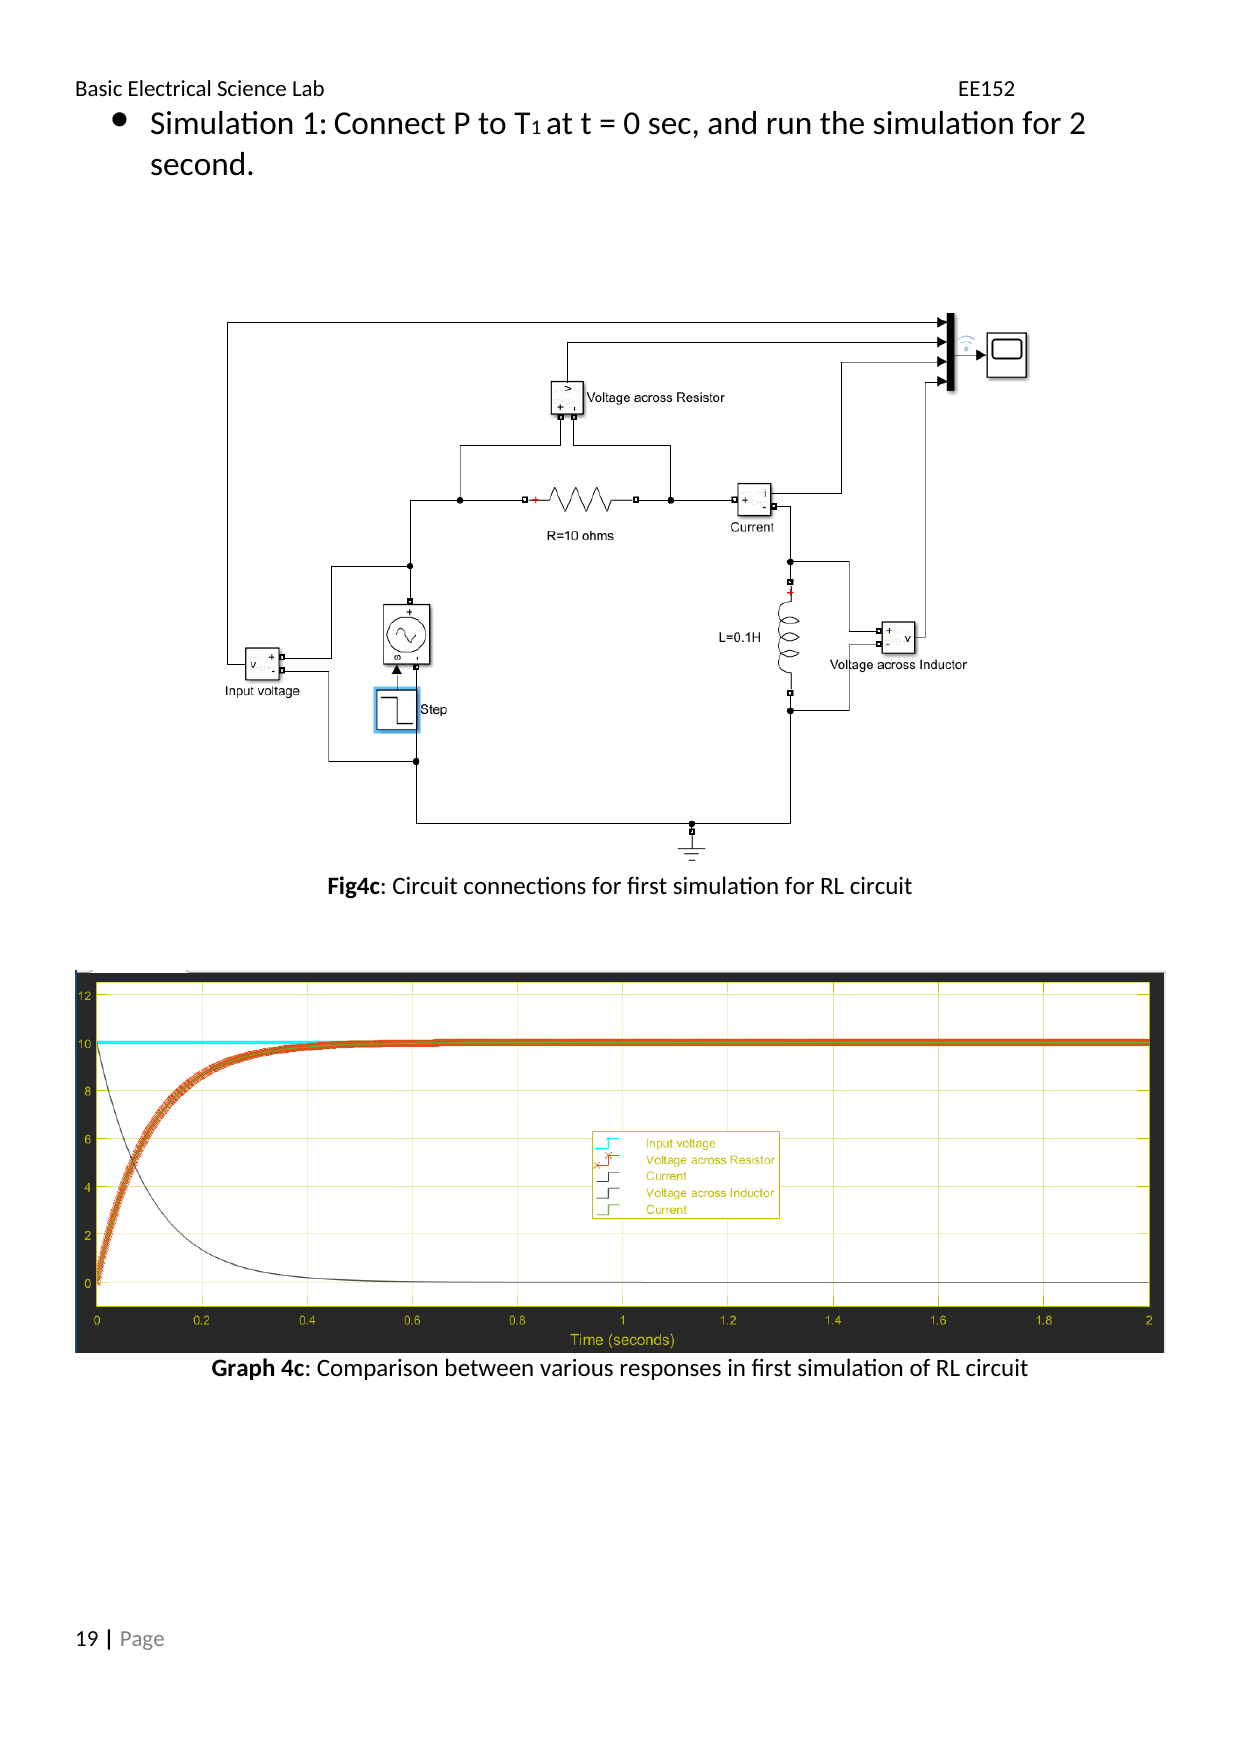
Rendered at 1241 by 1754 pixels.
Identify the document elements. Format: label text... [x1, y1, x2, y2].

text Fig4c: Circuit connections for first simulation for RL circuit [75, 870, 1165, 901]
picture [75, 970, 1166, 1353]
text Graph 4c: Comparison between various responses in first simulation of RL circuit [75, 1353, 1165, 1383]
picture [210, 313, 1030, 871]
list Simulation 1: Connect P to T1 at t = 0 sec, and run the simulation for 2 second. [112, 102, 1165, 184]
